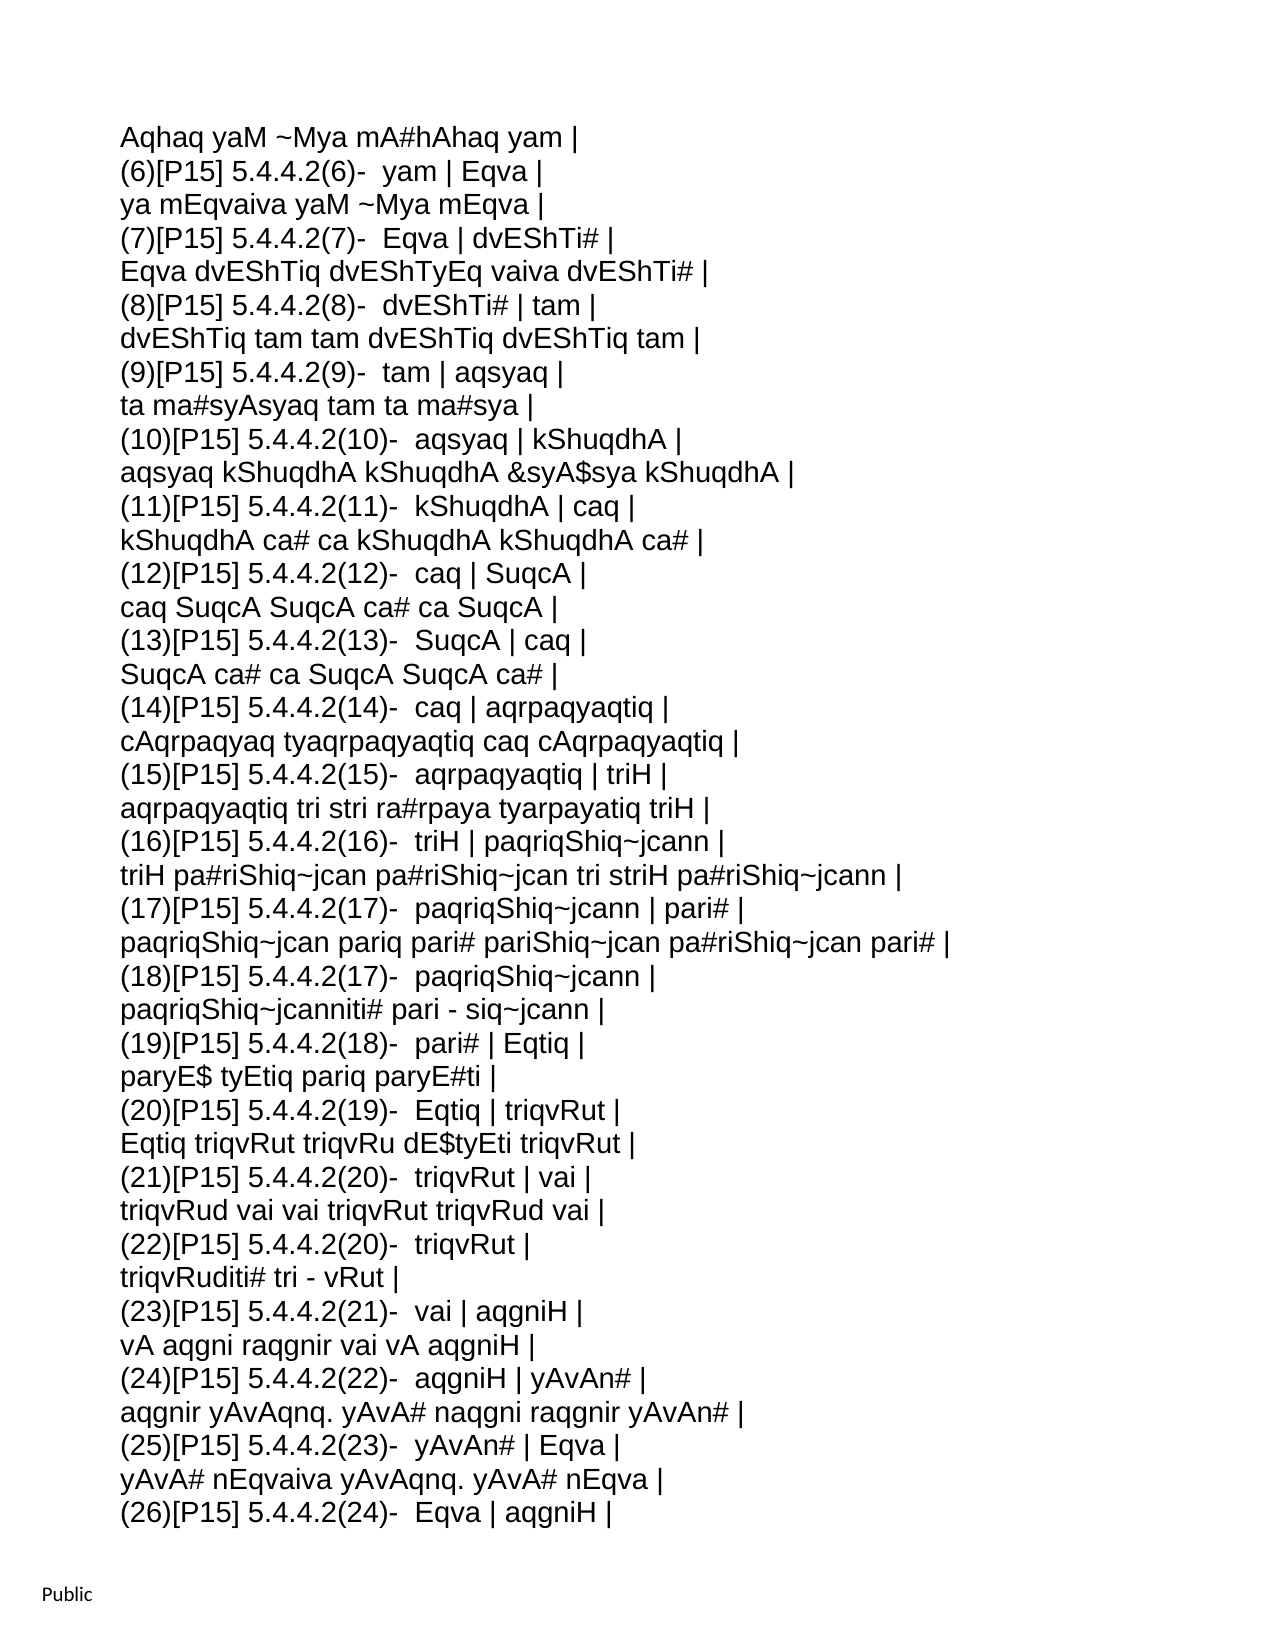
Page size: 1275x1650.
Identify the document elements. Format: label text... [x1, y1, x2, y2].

text (23)[P15] 5.4.4.2(21)- vai | aqgniH | [120, 1294, 1200, 1327]
text (9)[P15] 5.4.4.2(9)- tam | aqsyaq | [120, 355, 1200, 388]
text (12)[P15] 5.4.4.2(12)- caq | SuqcA | [120, 556, 1200, 589]
text (24)[P15] 5.4.4.2(22)- aqgniH | yAvAn# | [120, 1361, 1200, 1394]
text kShuqdhA ca# ca kShuqdhA kShuqdhA ca# | [120, 522, 1200, 556]
text paqriqShiq~jcan pariq pari# pariShiq~jcan pa#riShiq~jcan pari# | [120, 925, 1200, 958]
text (18)[P15] 5.4.4.2(17)- paqriqShiq~jcann | [120, 958, 1200, 992]
text (7)[P15] 5.4.4.2(7)- Eqva | dvEShTi# | [120, 221, 1200, 254]
text ya mEqvaiva yaM ~Mya mEqva | [120, 187, 1200, 221]
text Aqhaq yaM ~Mya mA#hAhaq yam | [120, 120, 1200, 153]
text (14)[P15] 5.4.4.2(14)- caq | aqrpaqyaqtiq | [120, 690, 1200, 724]
text paryE$ tyEtiq pariq paryE#ti | [120, 1059, 1200, 1093]
text (19)[P15] 5.4.4.2(18)- pari# | Eqtiq | [120, 1026, 1200, 1059]
text (26)[P15] 5.4.4.2(24)- Eqva | aqgniH | [120, 1495, 1200, 1529]
text vA aqgni raqgnir vai vA aqgniH | [120, 1327, 1200, 1361]
text SuqcA ca# ca SuqcA SuqcA ca# | [120, 657, 1200, 690]
text Eqva dvEShTiq dvEShTyEq vaiva dvEShTi# | [120, 254, 1200, 288]
text (22)[P15] 5.4.4.2(20)- triqvRut | [120, 1227, 1200, 1260]
text (6)[P15] 5.4.4.2(6)- yam | Eqva | [120, 153, 1200, 187]
text (25)[P15] 5.4.4.2(23)- yAvAn# | Eqva | [120, 1428, 1200, 1462]
text Eqtiq triqvRut triqvRu dE$tyEti triqvRut | [120, 1126, 1200, 1160]
text triqvRud vai vai triqvRut triqvRud vai | [120, 1193, 1200, 1227]
text paqriqShiq~jcanniti# pari - siq~jcann | [120, 992, 1200, 1026]
text (17)[P15] 5.4.4.2(17)- paqriqShiq~jcann | pari# | [120, 891, 1200, 925]
text (13)[P15] 5.4.4.2(13)- SuqcA | caq | [120, 623, 1200, 657]
text (8)[P15] 5.4.4.2(8)- dvEShTi# | tam | [120, 288, 1200, 321]
text (10)[P15] 5.4.4.2(10)- aqsyaq | kShuqdhA | [120, 422, 1200, 455]
text triqvRuditi# tri - vRut | [120, 1260, 1200, 1294]
text cAqrpaqyaq tyaqrpaqyaqtiq caq cAqrpaqyaqtiq | [120, 724, 1200, 757]
text (11)[P15] 5.4.4.2(11)- kShuqdhA | caq | [120, 489, 1200, 522]
text triH pa#riShiq~jcan pa#riShiq~jcan tri striH pa#riShiq~jcann | [120, 858, 1200, 891]
text (16)[P15] 5.4.4.2(16)- triH | paqriqShiq~jcann | [120, 824, 1200, 858]
text (15)[P15] 5.4.4.2(15)- aqrpaqyaqtiq | triH | [120, 757, 1200, 791]
text (20)[P15] 5.4.4.2(19)- Eqtiq | triqvRut | [120, 1093, 1200, 1126]
text (21)[P15] 5.4.4.2(20)- triqvRut | vai | [120, 1160, 1200, 1193]
text aqsyaq kShuqdhA kShuqdhA &syA$sya kShuqdhA | [120, 455, 1200, 489]
text aqrpaqyaqtiq tri stri ra#rpaya tyarpayatiq triH | [120, 791, 1200, 824]
text yAvA# nEqvaiva yAvAqnq. yAvA# nEqva | [120, 1462, 1200, 1495]
text aqgnir yAvAqnq. yAvA# naqgni raqgnir yAvAn# | [120, 1394, 1200, 1428]
text caq SuqcA SuqcA ca# ca SuqcA | [120, 589, 1200, 623]
text dvEShTiq tam tam dvEShTiq dvEShTiq tam | [120, 321, 1200, 355]
text ta ma#syAsyaq tam ta ma#sya | [120, 388, 1200, 422]
